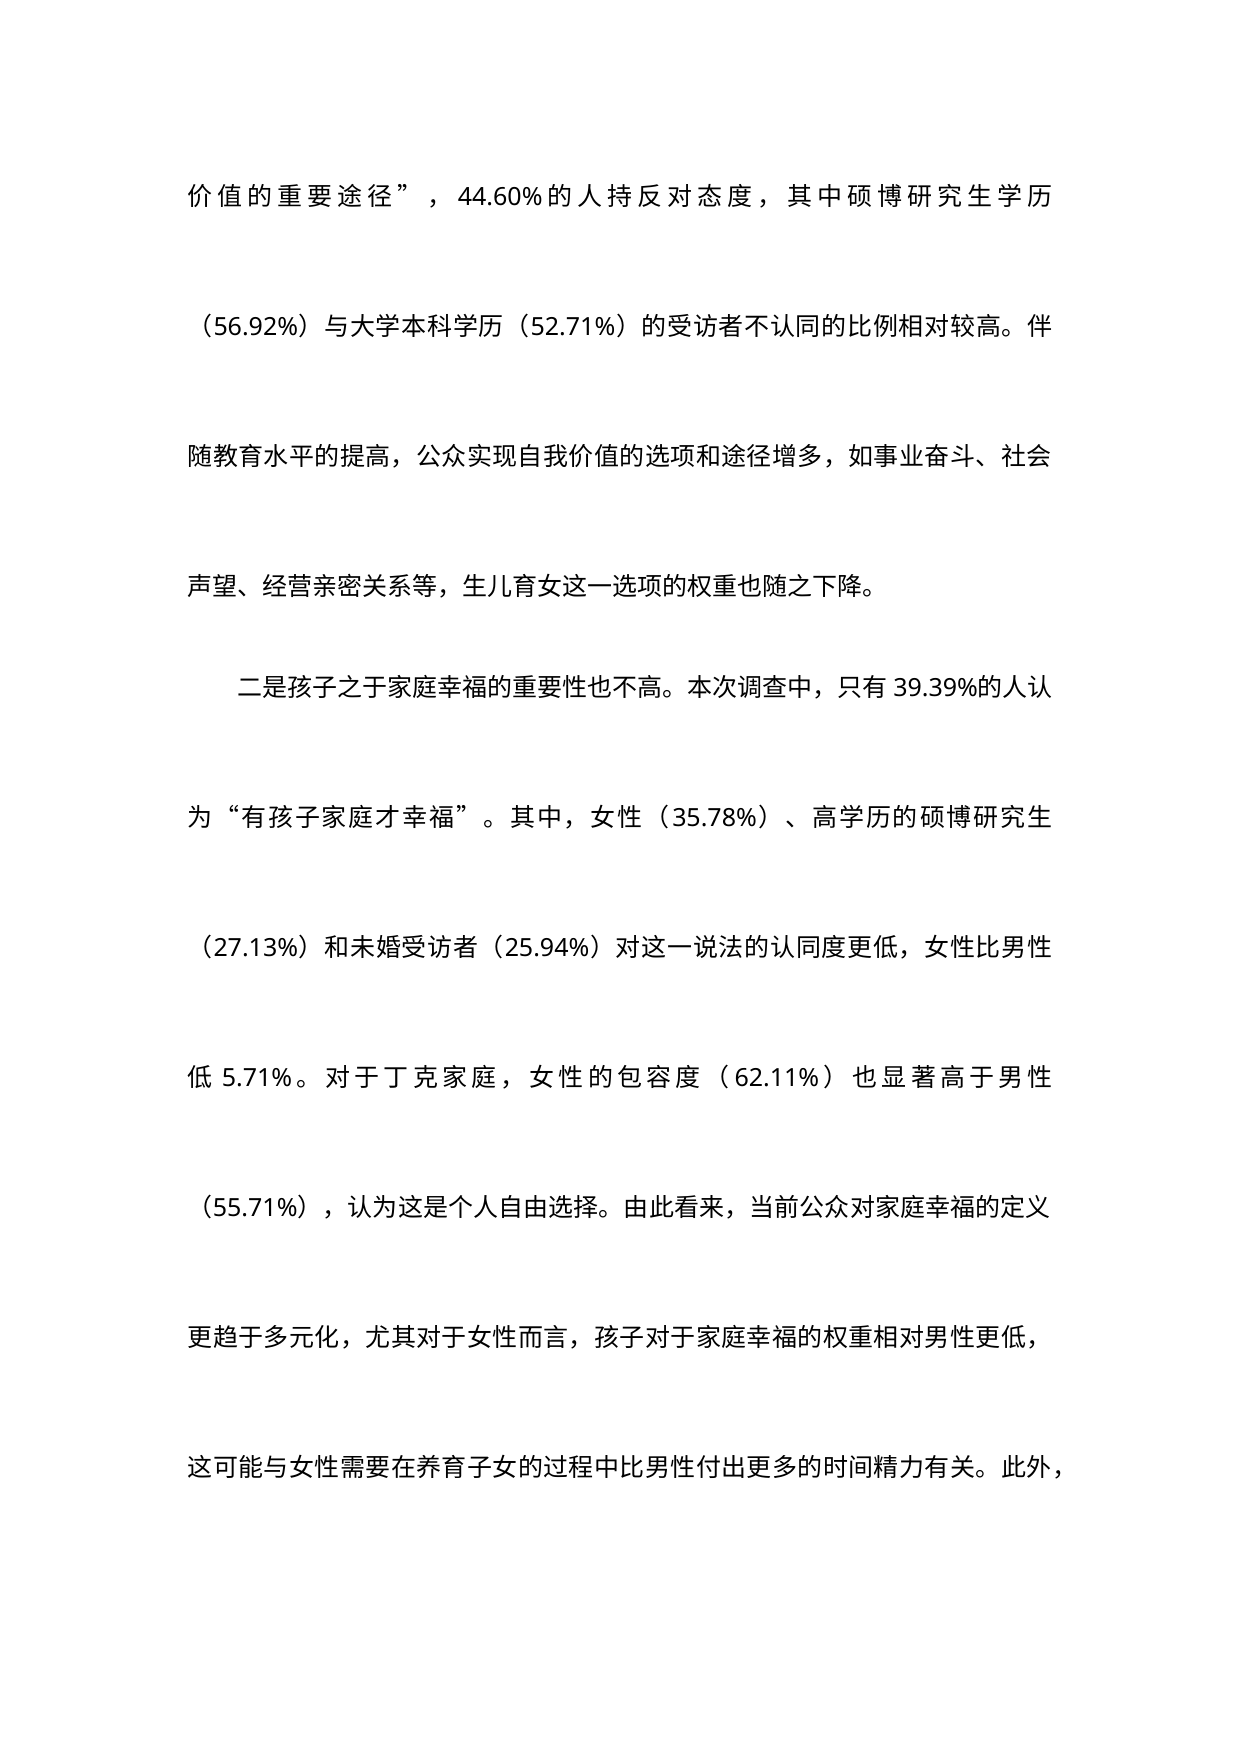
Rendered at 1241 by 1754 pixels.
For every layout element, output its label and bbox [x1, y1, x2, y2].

text [187, 653, 1053, 1498]
text [187, 162, 1053, 617]
